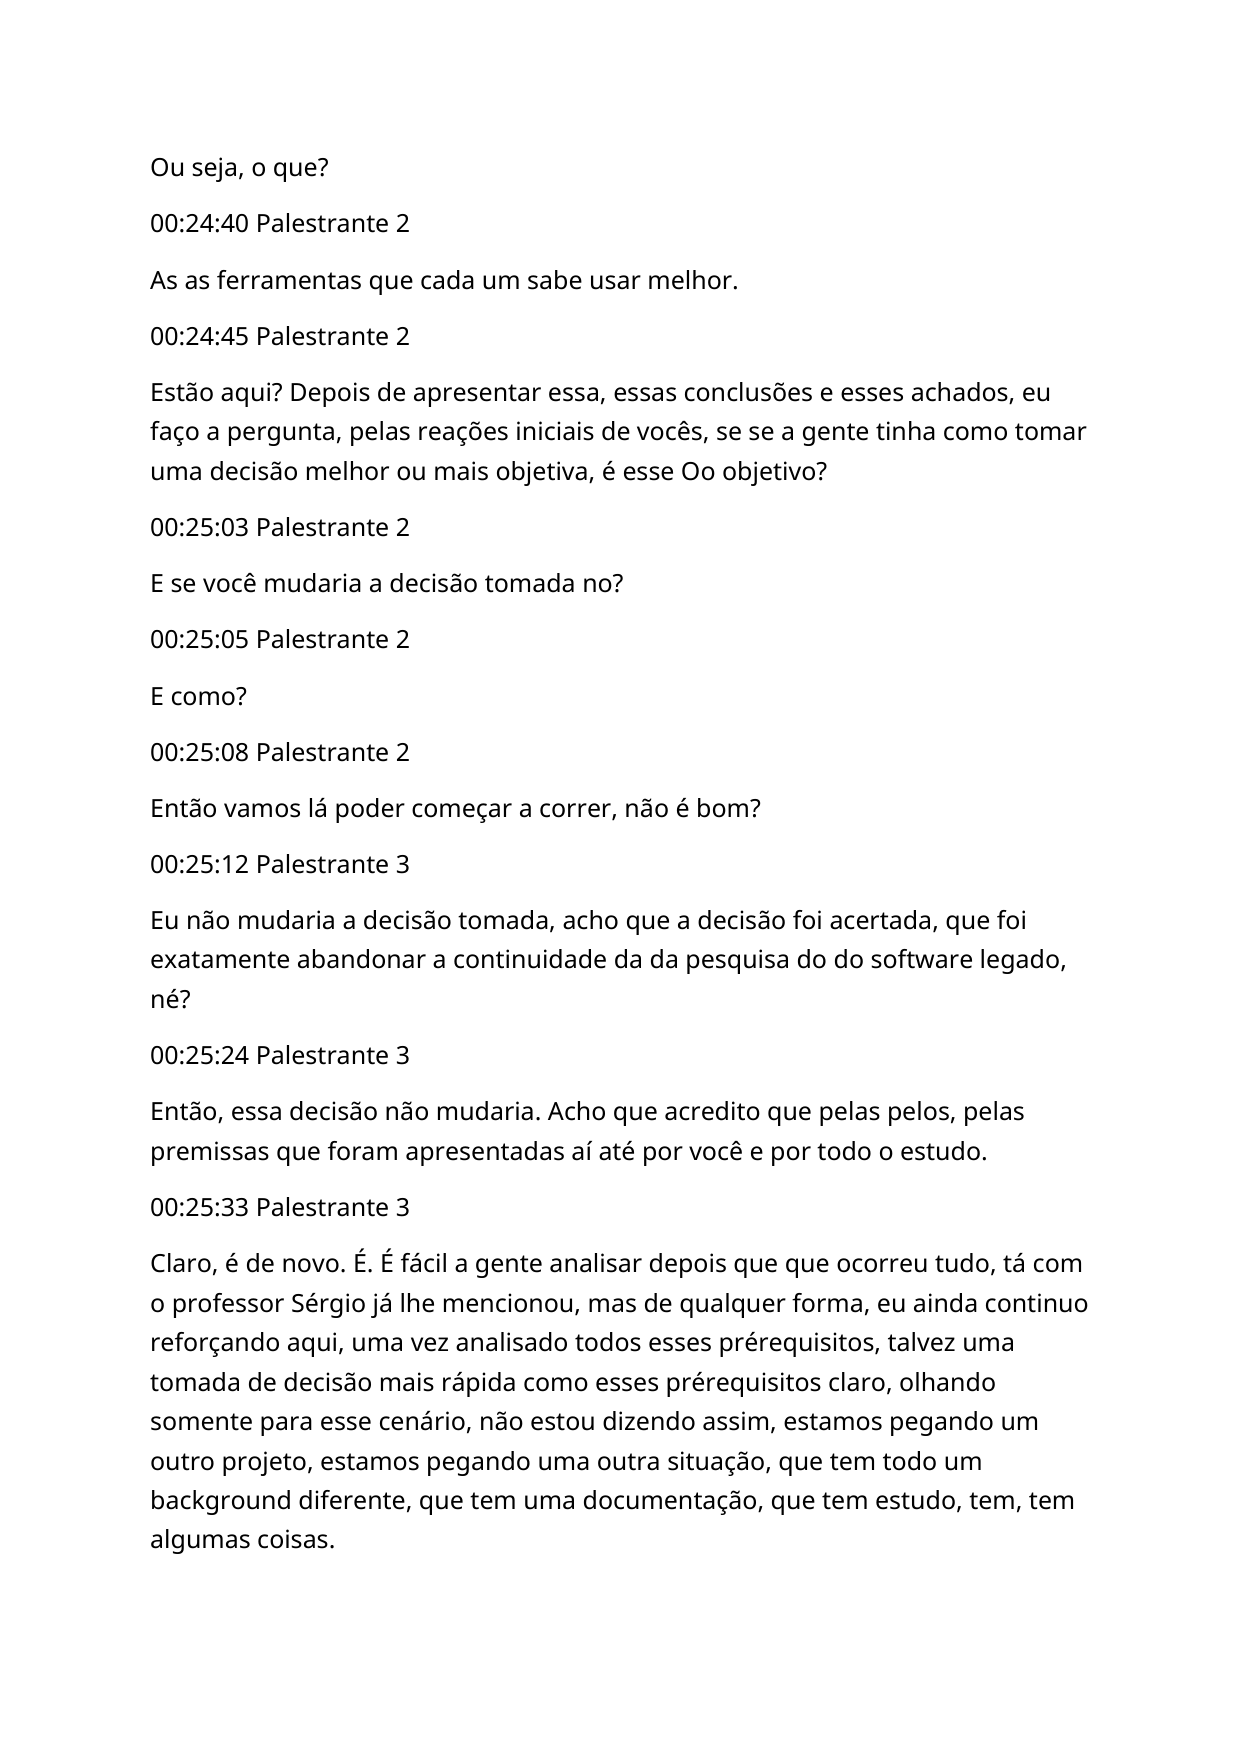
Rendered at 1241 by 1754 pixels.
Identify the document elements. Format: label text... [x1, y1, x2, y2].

text 00:25:24 Palestrante 3 [150, 1038, 1090, 1072]
text Estão aqui? Depois de apresentar essa, essas conclusões e esses achados, eu faço a pergunta, pelas reações iniciais de vocês, se se a gente tinha como tomar uma decisão melhor ou mais objetiva, é esse Oo objetivo? [150, 374, 1090, 488]
text As as ferramentas que cada um sabe usar melhor. [150, 262, 1090, 296]
text Eu não mudaria a decisão tomada, acho que a decisão foi acertada, que foi exatamente abandonar a continuidade da da pesquisa do do software legado, né? [150, 903, 1090, 1016]
text 00:25:33 Palestrante 3 [150, 1189, 1090, 1224]
text 00:24:45 Palestrante 2 [150, 318, 1090, 352]
text E como? [150, 678, 1090, 712]
text 00:25:05 Palestrante 2 [150, 622, 1090, 656]
text Ou seja, o que? [150, 150, 1090, 184]
text E se você mudaria a decisão tomada no? [150, 566, 1090, 600]
text 00:25:12 Palestrante 3 [150, 847, 1090, 881]
text 00:24:40 Palestrante 2 [150, 206, 1090, 240]
text Então, essa decisão não mudaria. Acho que acredito que pelas pelos, pelas premissas que foram apresentadas aí até por você e por todo o estudo. [150, 1094, 1090, 1167]
text 00:25:03 Palestrante 2 [150, 510, 1090, 544]
text Claro, é de novo. É. É fácil a gente analisar depois que que ocorreu tudo, tá com o professor Sérgio já lhe mencionou, mas de qualquer forma, eu ainda continuo reforçando aqui, uma vez analisado todos esses prérequisitos, talvez uma tomada de decisão mais rápida como esses prérequisitos claro, olhando somente para esse cenário, não estou dizendo assim, estamos pegando um outro projeto, estamos pegando uma outra situação, que tem todo um background diferente, que tem uma documentação, que tem estudo, tem, tem algumas coisas. [150, 1246, 1090, 1556]
text Então vamos lá poder começar a correr, não é bom? [150, 790, 1090, 824]
text 00:25:08 Palestrante 2 [150, 734, 1090, 768]
